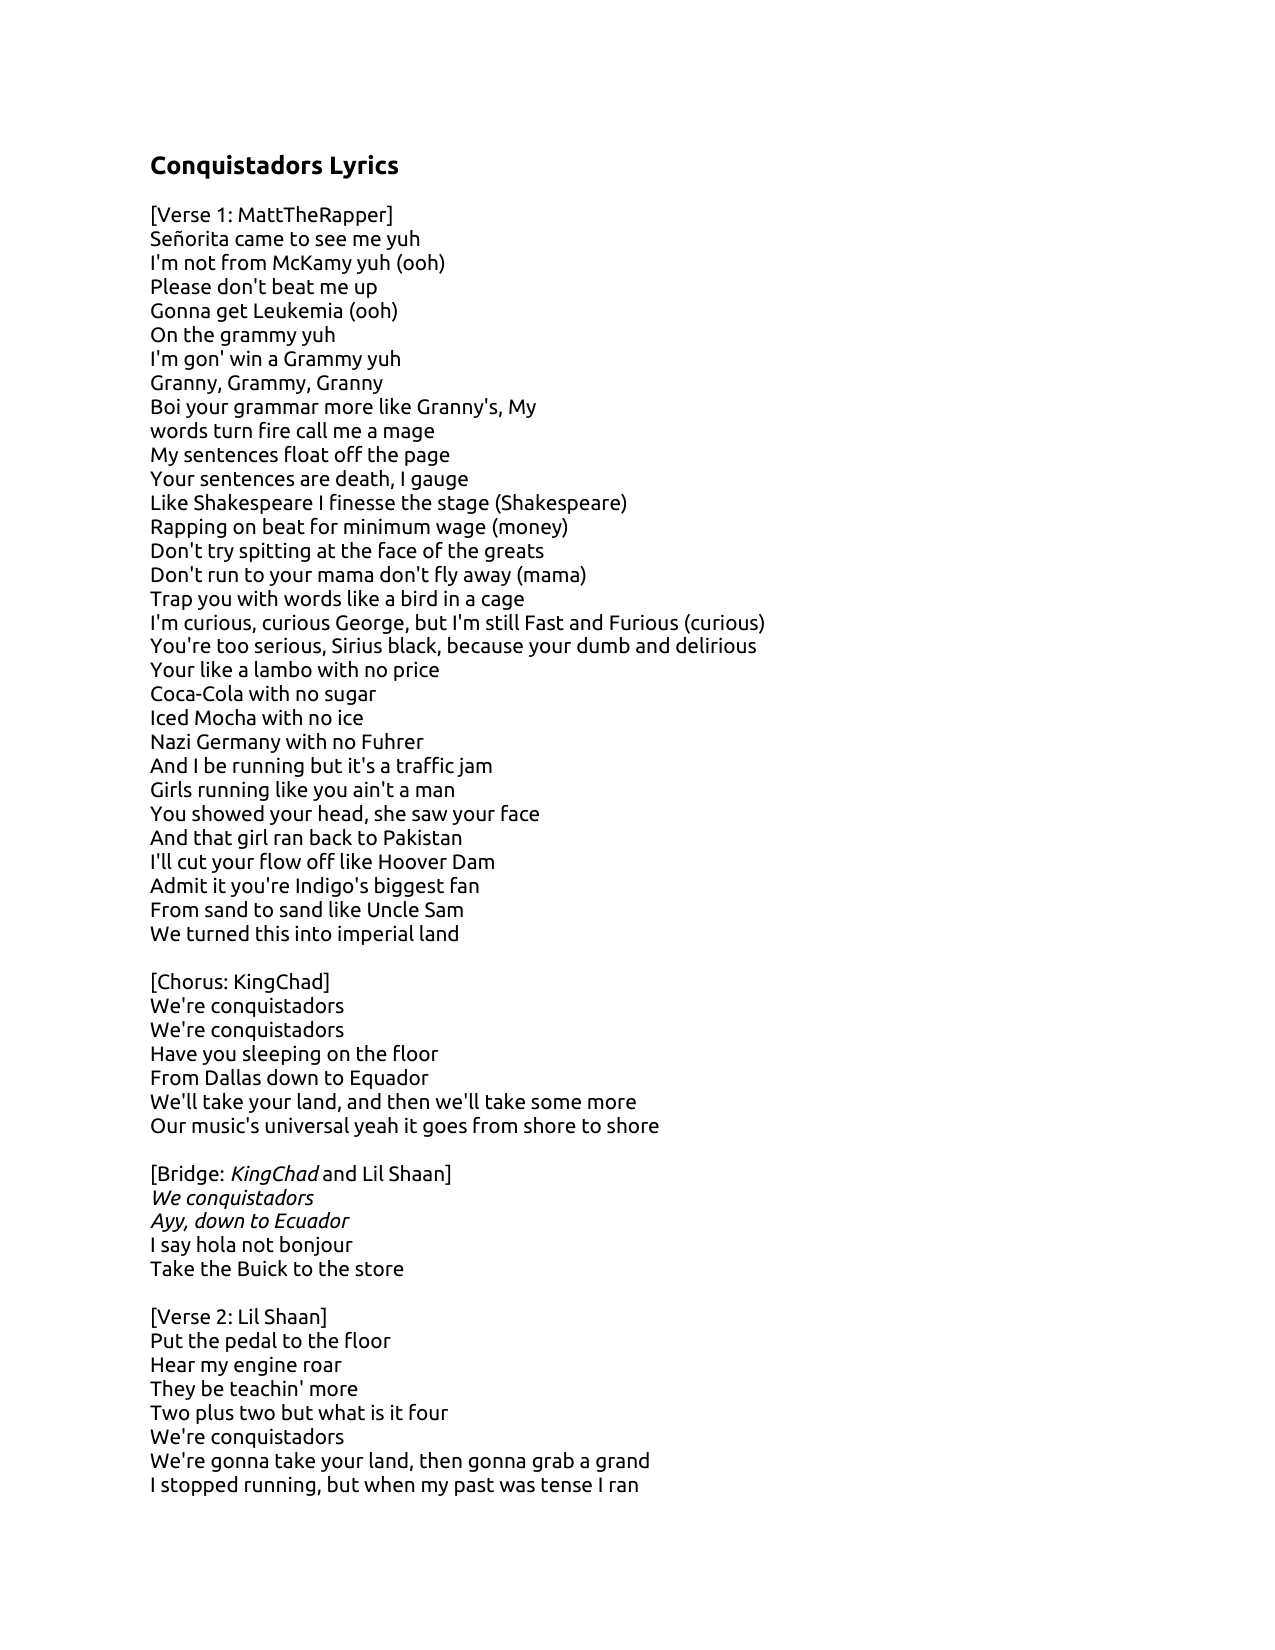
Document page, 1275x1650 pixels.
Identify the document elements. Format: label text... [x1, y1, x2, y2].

text Two plus two but what is it four [150, 1401, 1125, 1424]
text Señorita came to see me yuh [150, 227, 1125, 251]
text We conquistadors [150, 1185, 1125, 1209]
text Don't run to your mama don't fly away (mama) [150, 562, 1125, 586]
text Gonna get Leukemia (ooh) [150, 298, 1125, 322]
text Granny, Grammy, Granny [150, 370, 1125, 394]
text We're conquistadors [150, 993, 1125, 1017]
text Our music's universal yeah it goes from shore to shore [150, 1113, 1125, 1137]
text I'm curious, curious George, but I'm still Fast and Furious (curious) [150, 610, 1125, 634]
text And I be running but it's a traffic jam [150, 754, 1125, 778]
text Please don't beat me up [150, 274, 1125, 298]
text [Verse 2: Lil Shaan] [150, 1305, 1125, 1329]
text Nazi Germany with no Fuhrer [150, 730, 1125, 754]
text Boi your grammar more like Granny's, My [150, 394, 1125, 418]
text Hear my engine roar [150, 1353, 1125, 1377]
text I say hola not bonjour [150, 1233, 1125, 1257]
text Ayy, down to Ecuador [150, 1209, 1125, 1233]
text Conquistadors Lyrics [150, 150, 1125, 179]
text Admit it you're Indigo's biggest fan [150, 873, 1125, 897]
text I'm gon' win a Grammy yuh [150, 346, 1125, 370]
text Have you sleeping on the floor [150, 1041, 1125, 1065]
text And that girl ran back to Pakistan [150, 826, 1125, 849]
text Your sentences are death, I gauge [150, 466, 1125, 490]
text From Dallas down to Equador [150, 1065, 1125, 1089]
text Your like a lambo with no price [150, 658, 1125, 682]
text [Chorus: KingChad] [150, 969, 1125, 993]
text From sand to sand like Uncle Sam [150, 897, 1125, 921]
text Don't try spitting at the face of the greats [150, 538, 1125, 562]
text We turned this into imperial land [150, 921, 1125, 945]
text Like Shakespeare I finesse the stage (Shakespeare) [150, 490, 1125, 514]
text Trap you with words like a bird in a cage [150, 586, 1125, 610]
text My sentences float off the page [150, 442, 1125, 466]
text We're conquistadors [150, 1017, 1125, 1041]
text On the grammy yuh [150, 322, 1125, 346]
text You showed your head, she saw your face [150, 802, 1125, 826]
text I stopped running, but when my past was tense I ran [150, 1472, 1125, 1496]
text Coca-Cola with no sugar [150, 682, 1125, 706]
text They be teachin' more [150, 1377, 1125, 1401]
text words turn fire call me a mage [150, 418, 1125, 442]
text We're conquistadors [150, 1424, 1125, 1448]
text Take the Buick to the store [150, 1257, 1125, 1281]
text You're too serious, Sirius black, because your dumb and delirious [150, 634, 1125, 658]
text I'll cut your flow off like Hoover Dam [150, 849, 1125, 873]
text I'm not from McKamy yuh (ooh) [150, 251, 1125, 274]
text [Bridge: KingChad and Lil Shaan] [150, 1161, 1125, 1185]
text We'll take your land, and then we'll take some more [150, 1089, 1125, 1113]
text We're gonna take your land, then gonna grab a grand [150, 1448, 1125, 1472]
text Put the pedal to the floor [150, 1329, 1125, 1353]
text Rapping on beat for minimum wage (money) [150, 514, 1125, 538]
text Girls running like you ain't a man [150, 778, 1125, 802]
text Iced Mocha with no ice [150, 706, 1125, 730]
text [Verse 1: MattTheRapper] [150, 203, 1125, 227]
